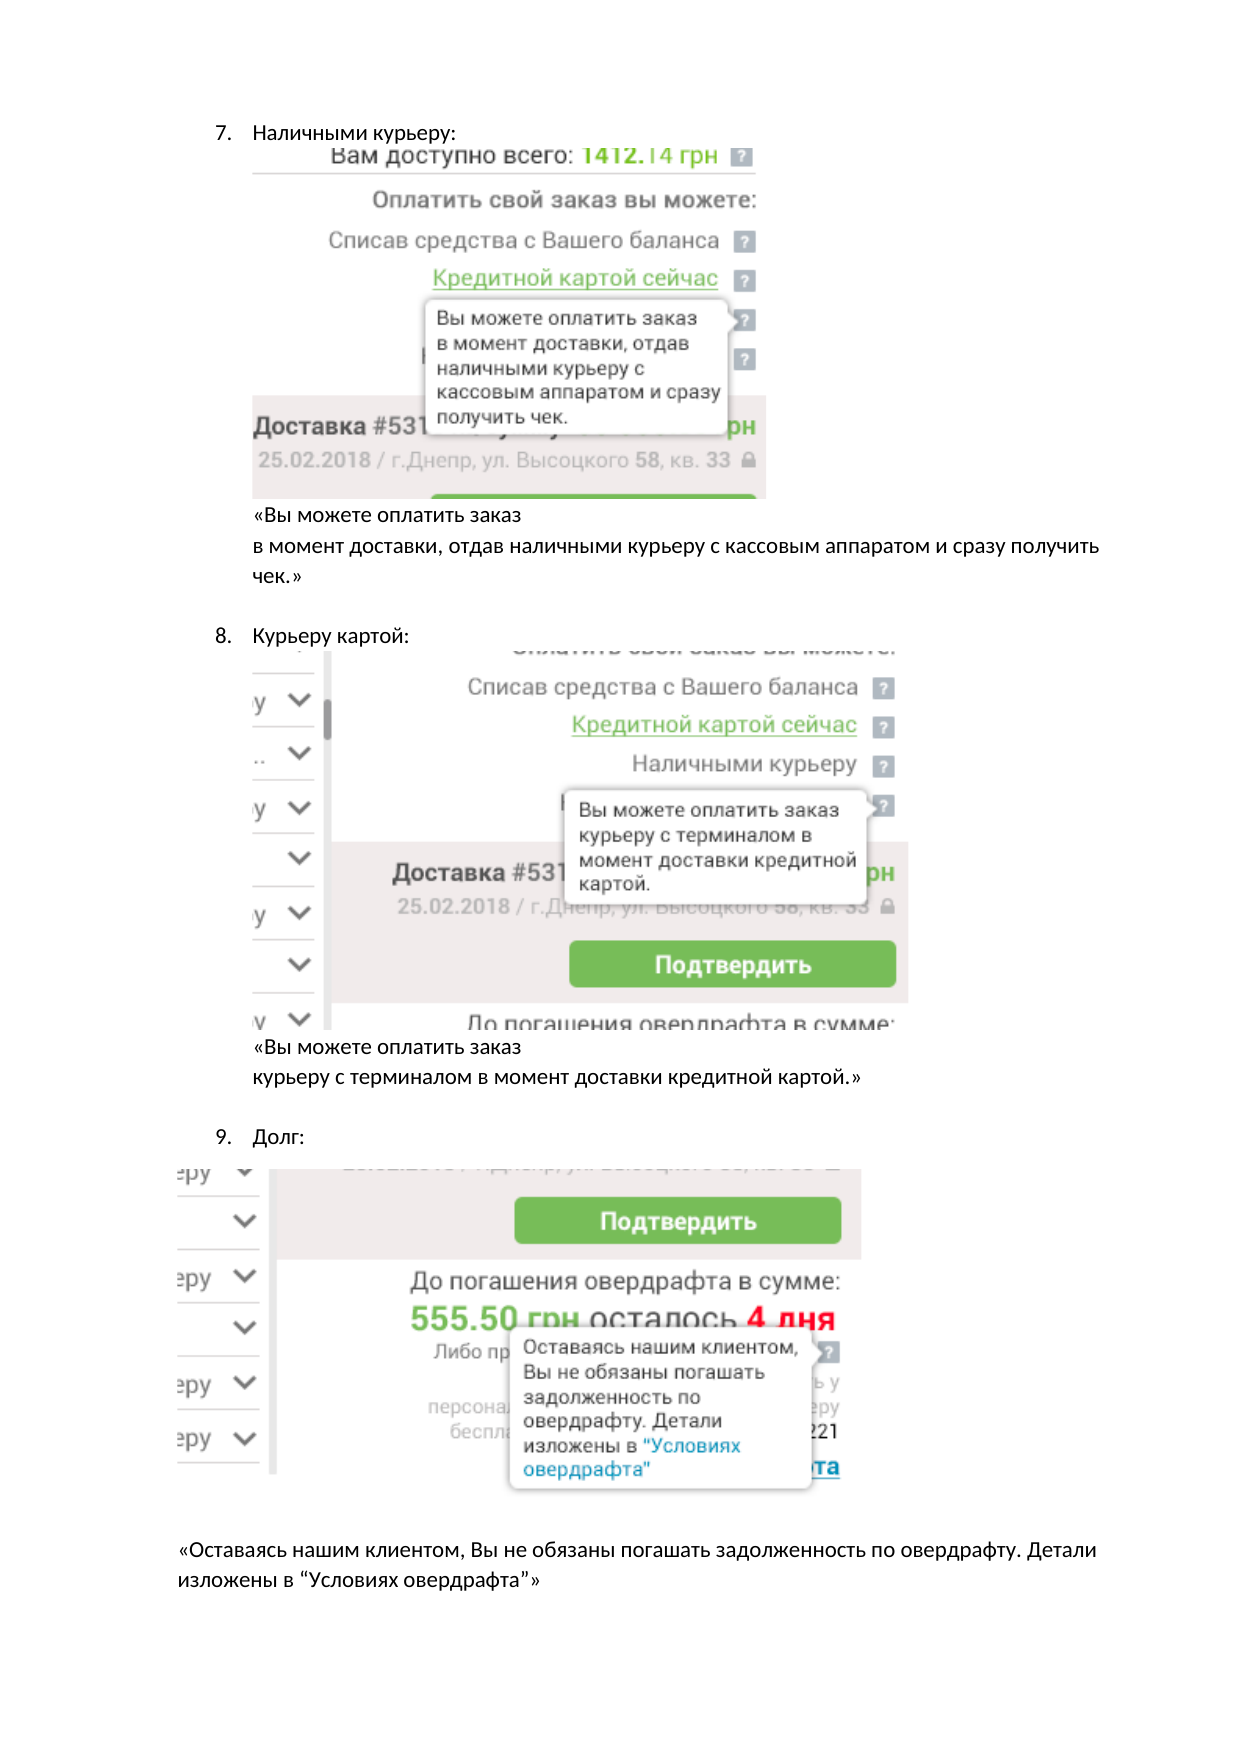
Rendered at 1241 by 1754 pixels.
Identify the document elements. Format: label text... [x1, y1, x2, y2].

list Курьеру картой: [215, 621, 1152, 649]
list Наличными курьеру: [215, 118, 1152, 146]
picture [252, 148, 767, 499]
list Долг: [215, 1122, 1152, 1151]
list «Вы можете оплатить заказ курьеру с терминалом в момент доставки кредитной картой.» [252, 1032, 1152, 1090]
text «Оставаясь нашим клиентом, Вы не обязаны погашать задолженность по овердрафту. Детали изложены в “Условиях овердрафта”» [177, 1535, 1152, 1593]
list «Вы можете оплатить заказ в момент доставки, отдав наличными курьеру с кассовым аппаратом и сразу получить чек.» [252, 501, 1152, 589]
picture [177, 1169, 862, 1517]
picture [252, 651, 909, 1030]
